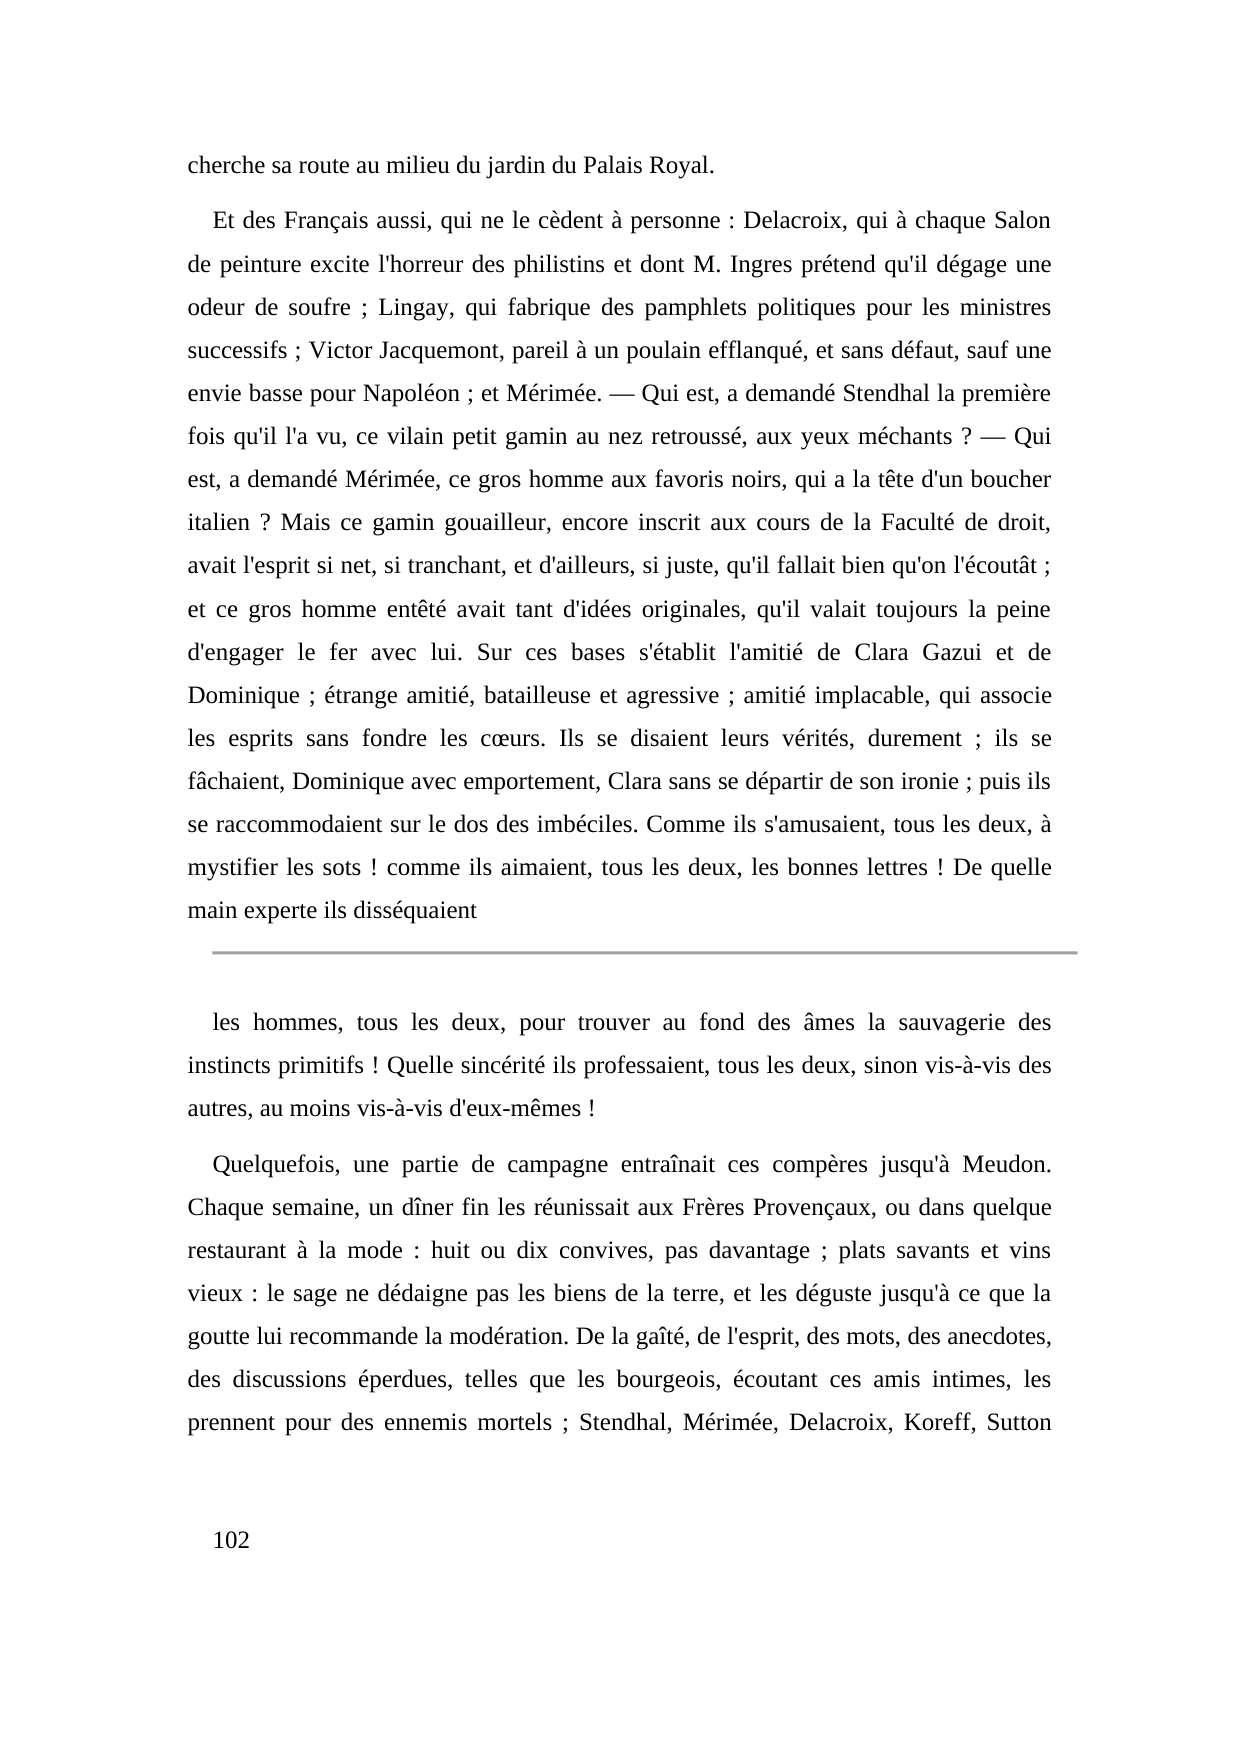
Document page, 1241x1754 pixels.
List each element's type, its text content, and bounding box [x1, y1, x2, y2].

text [187, 1149, 1053, 1436]
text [187, 150, 1053, 179]
text Et des Français aussi, qui ne le cèdent à personne : Delacroix, qui à chaque Salon de peinture excite l'horreur des philistins et dont M. Ingres prétend qu'il dégage une odeur de soufre ; Lingay, qui fabrique des pamphlets politiques pour les ministres successifs ; Victor Jacquemont, pareil à un poulain efflanqué, et sans défaut, sauf une envie basse pour Napoléon ; et Mérimée. — Qui est, a demandé Stendhal la première fois qu'il l'a vu, ce vilain petit gamin au nez retroussé, aux yeux méchants ? — Qui est, a demandé Mérimée, ce gros homme aux favoris noirs, qui a la tête d'un boucher italien ? Mais ce gamin gouailleur, encore inscrit aux cours de la Faculté de droit, avait l'esprit si net, si tranchant, et d'ailleurs, si juste, qu'il fallait bien qu'on l'écoutât ; et ce gros homme entêté avait tant d'idées originales, qu'il valait toujours la peine d'engager le fer avec lui. Sur ces bases s'établit l'amitié de Clara Gazui et de Dominique ; étrange amitié, batailleuse et agressive ; amitié implacable, qui associe les esprits sans fondre les cœurs. Ils se disaient leurs vérités, durement ; ils se fâchaient, Dominique avec emportement, Clara sans se départir de son ironie ; puis ils se raccommodaient sur le dos des imbéciles. Comme ils s'amusaient, tous les deux, à mystifier les sots ! comme ils aimaient, tous les deux, les bonnes lettres ! De quelle main experte ils disséquaient [187, 206, 1053, 924]
text les hommes, tous les deux, pour trouver au fond des âmes la sauvagerie des instincts primitifs ! Quelle sincérité ils professaient, tous les deux, sinon vis-à-vis des autres, au moins vis-à-vis d'eux-mêmes ! [187, 1007, 1053, 1122]
